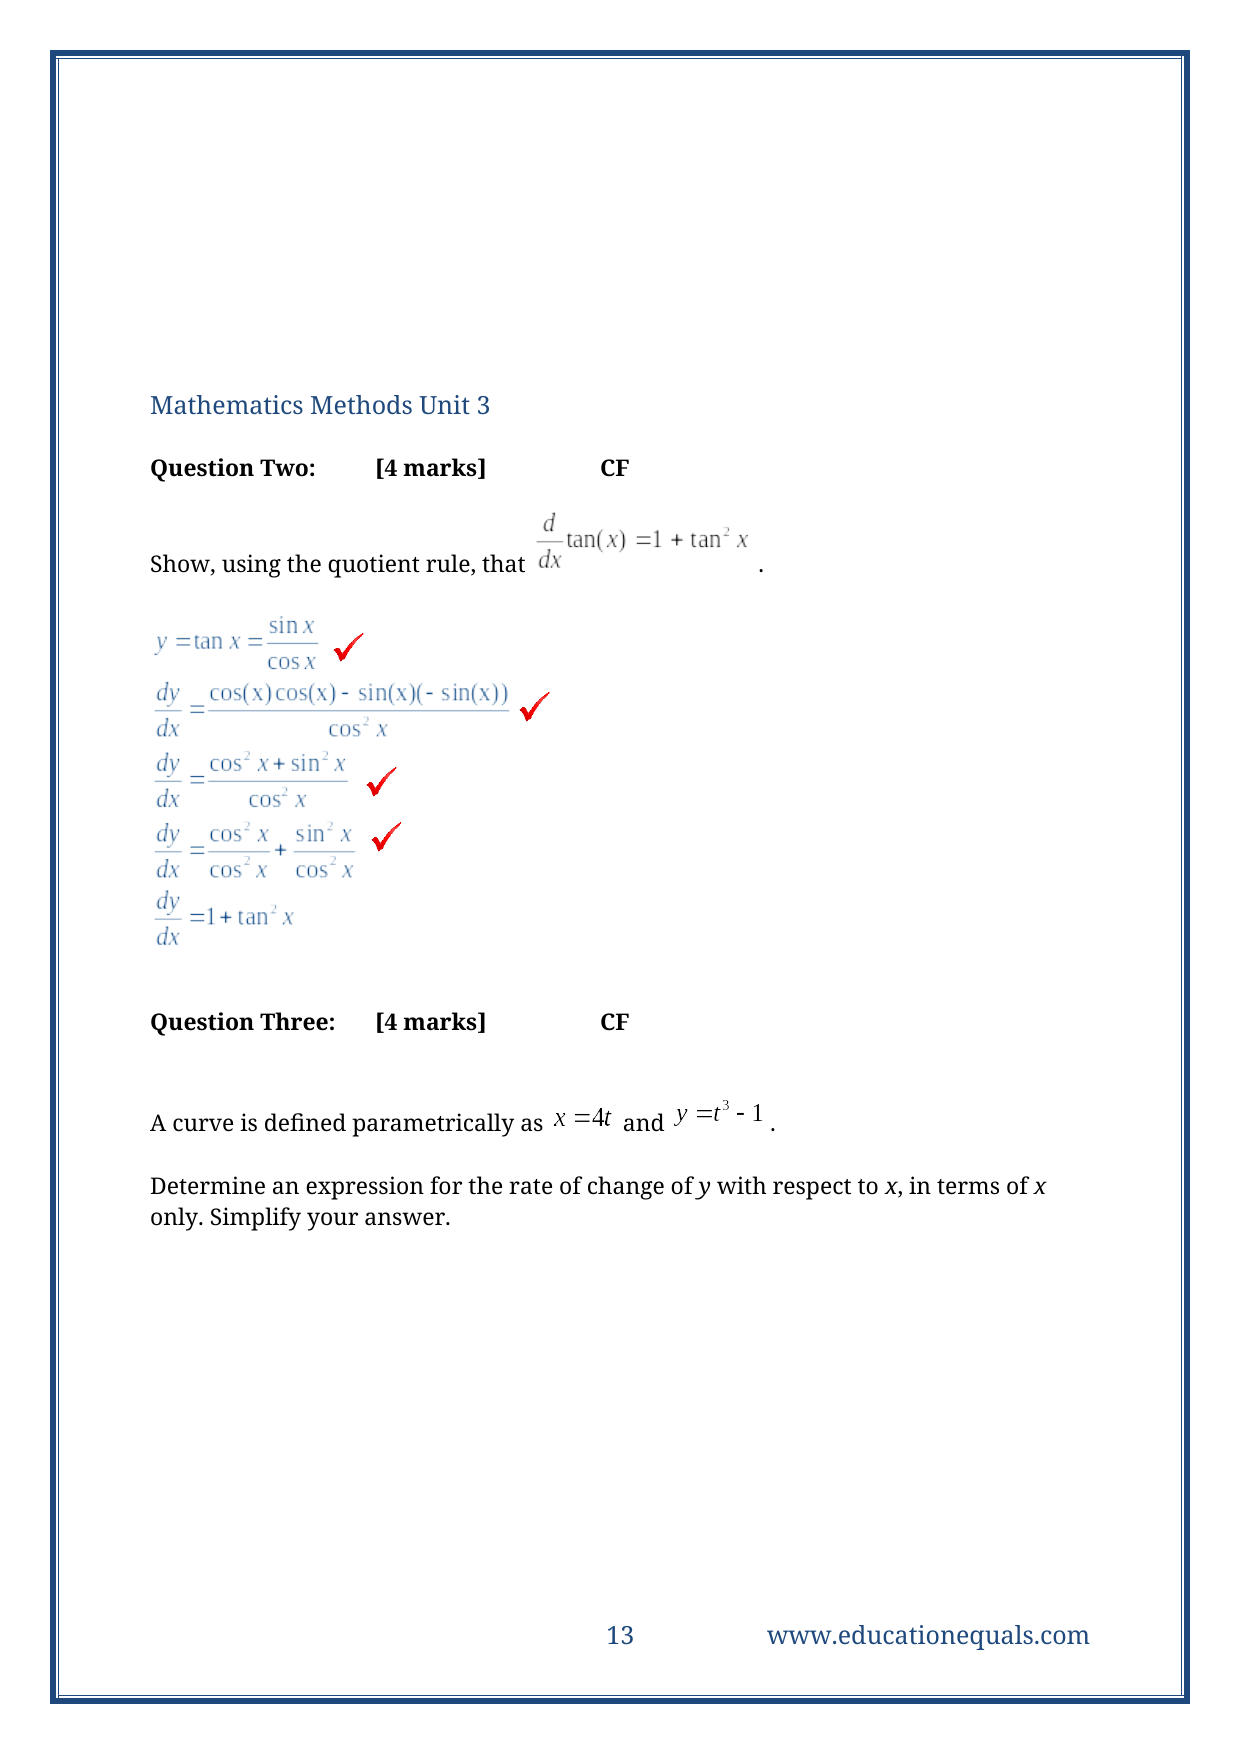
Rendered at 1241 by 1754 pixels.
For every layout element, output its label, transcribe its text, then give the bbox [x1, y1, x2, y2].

text Determine an expression for the rate of change of y with respect to x, in terms of x only. Simplify your answer. [150, 1170, 1090, 1232]
text A curve is defined parametrically as and . [150, 1094, 1090, 1138]
picture [364, 767, 397, 797]
picture [331, 632, 364, 662]
text Show, using the quotient rule, that . [150, 508, 1090, 579]
text Question Two: [4 marks] CF [150, 452, 1090, 483]
picture [517, 692, 550, 722]
picture [369, 821, 402, 852]
text Question Three: [4 marks] CF [150, 1006, 1090, 1037]
